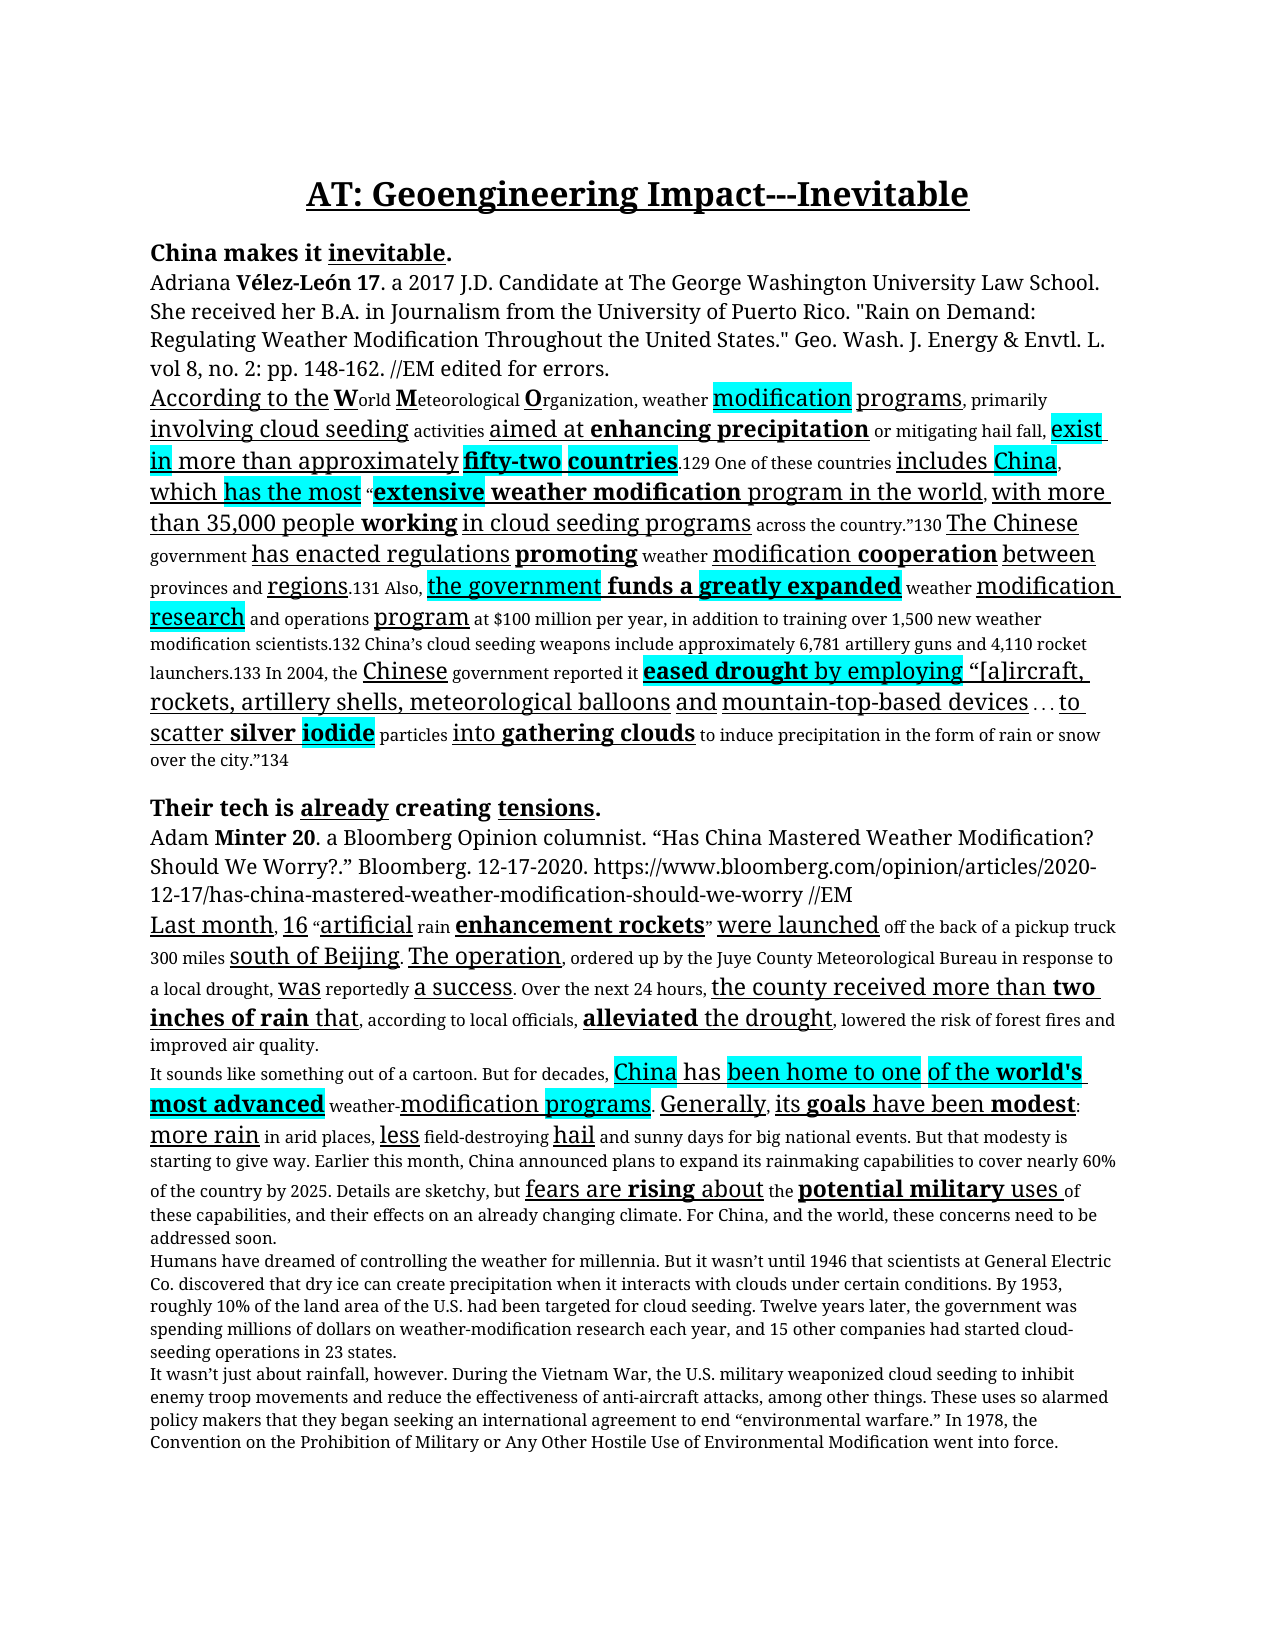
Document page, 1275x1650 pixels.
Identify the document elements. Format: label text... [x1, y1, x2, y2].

text It wasn’t just about rainfall, however. During the Vietnam War, the U.S. military weaponized cloud seeding to inhibit enemy troop movements and reduce the effectiveness of anti-aircraft attacks, among other things. These uses so alarmed policy makers that they began seeking an international agreement to end “environmental warfare.” In 1978, the Convention on the Prohibition of Military or Any Other Hostile Use of Environmental Modification went into force. [150, 1363, 1125, 1454]
text Last month, 16 “artificial rain enhancement rockets” were launched off the back of a pickup truck 300 miles south of Beijing. The operation, ordered up by the Juye County Meteorological Bureau in response to a local drought, was reportedly a success. Over the next 24 hours, the county received more than two inches of rain that, according to local officials, alleviated the drought, lowered the risk of forest fires and improved air quality. [150, 909, 1125, 1056]
text China makes it inevitable. [150, 237, 1125, 268]
text It sounds like something out of a cartoon. But for decades, China has been home to one of the world's most advanced weather-modification programs. Generally, its goals have been modest: more rain in arid places, less field-destroying hail and sunny days for big national events. But that modesty is starting to give way. Earlier this month, China announced plans to expand its rainmaking capabilities to cover nearly 60% of the country by 2025. Details are sketchy, but fears are rising about the potential military uses of these capabilities, and their effects on an already changing climate. For China, and the world, these concerns need to be addressed soon. [150, 1056, 1125, 1249]
text Adam Minter 20. a Bloomberg Opinion columnist. “Has China Mastered Weather Modification? Should We Worry?.” Bloomberg. 12-17-2020. https://www.bloomberg.com/opinion/articles/2020-12-17/has-china-mastered-weather-modification-should-we-worry //EM [150, 823, 1125, 909]
text AT: Geoengineering Impact---Inevitable [150, 171, 1125, 216]
text Adriana Vélez-León 17. a 2017 J.D. Candidate at The George Washington University Law School. She received her B.A. in Journalism from the University of Puerto Rico. "Rain on Demand: Regulating Weather Modification Throughout the United States." Geo. Wash. J. Energy & Envtl. L. vol 8, no. 2: pp. 148-162. //EM edited for errors. [150, 268, 1125, 382]
text Their tech is already creating tensions. [150, 792, 1125, 823]
text Humans have dreamed of controlling the weather for millennia. But it wasn’t until 1946 that scientists at General Electric Co. discovered that dry ice can create precipitation when it interacts with clouds under certain conditions. By 1953, roughly 10% of the land area of the U.S. had been targeted for cloud seeding. Twelve years later, the government was spending millions of dollars on weather-modification research each year, and 15 other companies had started cloud-seeding operations in 23 states. [150, 1249, 1125, 1363]
text According to the World Meteorological Organization, weather modification programs, primarily involving cloud seeding activities aimed at enhancing precipitation or mitigating hail fall, exist in more than approximately fifty-two countries.129 One of these countries includes China, which has the most “extensive weather modification program in the world, with more than 35,000 people working in cloud seeding programs across the country.”130 The Chinese government has enacted regulations promoting weather modification cooperation between provinces and regions.131 Also, the government funds a greatly expanded weather modification research and operations program at $100 million per year, in addition to training over 1,500 new weather modification scientists.132 China’s cloud seeding weapons include approximately 6,781 artillery guns and 4,110 rocket launchers.133 In 2004, the Chinese government reported it eased drought by employing “[a]ircraft, rockets, artillery shells, meteorological balloons and mountain-top-based devices . . . to scatter silver iodide particles into gathering clouds to induce precipitation in the form of rain or snow over the city.”134 [150, 382, 1125, 771]
